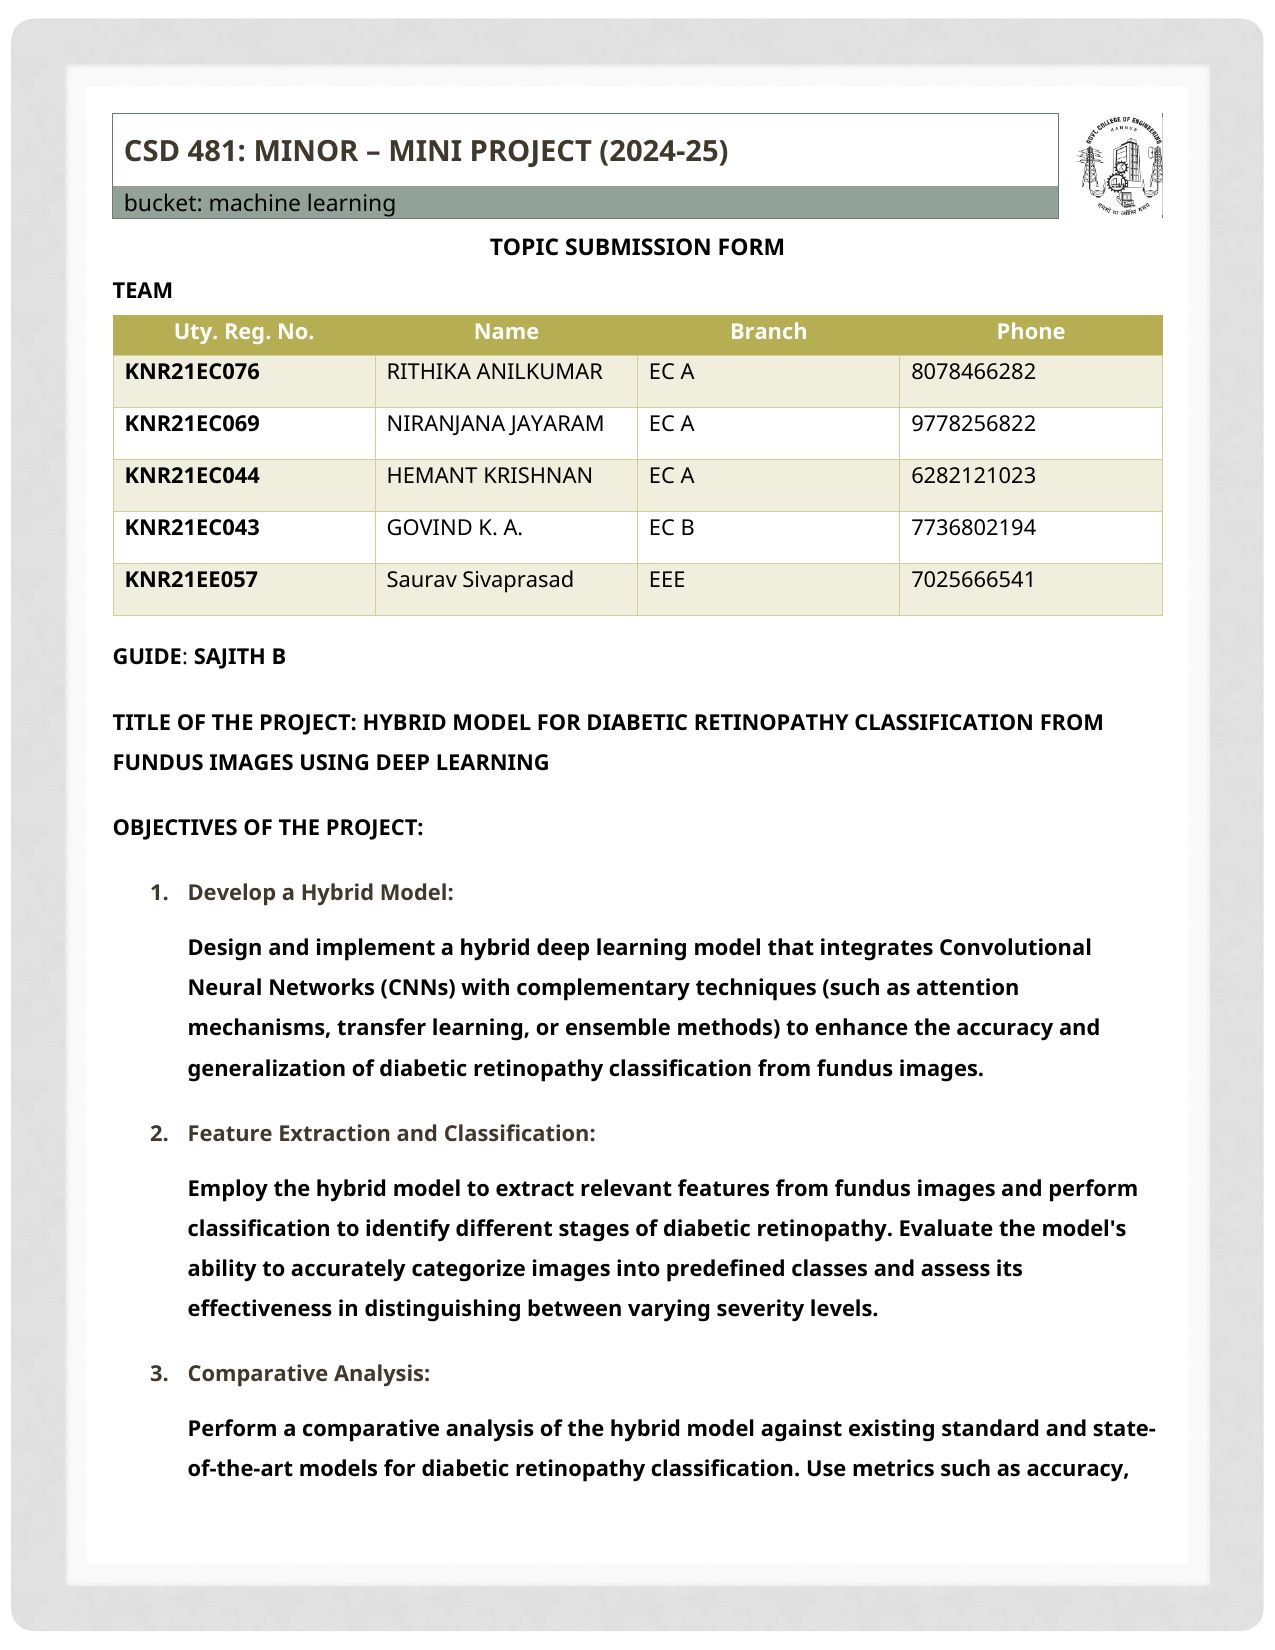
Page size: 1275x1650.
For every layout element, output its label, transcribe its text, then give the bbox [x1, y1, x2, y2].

table_cell 7736802194 [900, 512, 1162, 563]
table_cell KNR21EC044 [114, 460, 375, 511]
table_cell 8078466282 [900, 356, 1162, 407]
table_cell GOVIND K. A. [376, 512, 637, 563]
list Develop a Hybrid Model: [150, 877, 1162, 907]
table_cell Saurav Sivaprasad [376, 564, 637, 615]
table_cell RITHIKA ANILKUMAR [376, 356, 637, 407]
table_cell KNR21EC076 [114, 356, 375, 407]
table_cell [113, 186, 1058, 218]
text Employ the hybrid model to extract relevant features from fundus images and perform classification to identify different stages of diabetic retinopathy. Evaluate the model's ability to accurately categorize images into predefined classes and assess its effectiveness in distinguishing between varying severity levels. [187, 1172, 1162, 1323]
table_cell HEMANT KRISHNAN [376, 460, 637, 511]
table_cell EC A [638, 356, 899, 407]
list Feature Extraction and Classification: [150, 1118, 1162, 1147]
list Comparative Analysis: [150, 1358, 1162, 1388]
table_header Uty. Reg. No. [114, 316, 375, 355]
table_cell KNR21EC069 [114, 408, 375, 459]
table_cell EC A [638, 408, 899, 459]
table_cell KNR21EC043 [114, 512, 375, 563]
table_cell EC A [638, 460, 899, 511]
text TITLE OF THE PROJECT: HYBRID MODEL FOR DIABETIC RETINOPATHY CLASSIFICATION FROM FUNDUS IMAGES USING DEEP LEARNING [112, 706, 1162, 776]
table_header Name [376, 316, 637, 355]
table_header [1059, 113, 1162, 218]
text TEAM [112, 275, 1162, 305]
table_cell EEE [638, 564, 899, 615]
text GUIDE: SAJITH B [112, 641, 1162, 671]
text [187, 1413, 1162, 1483]
text Design and implement a hybrid deep learning model that integrates Convolutional Neural Networks (CNNs) with complementary techniques (such as attention mechanisms, transfer learning, or ensemble methods) to enhance the accuracy and generalization of diabetic retinopathy classification from fundus images. [187, 932, 1162, 1082]
table_cell NIRANJANA JAYARAM [376, 408, 637, 459]
table_header Branch [638, 316, 899, 355]
table_header Phone [900, 316, 1162, 355]
table_cell 9778256822 [900, 408, 1162, 459]
text TOPIC SUBMISSION FORM [112, 231, 1162, 262]
table_cell 6282121023 [900, 460, 1162, 511]
table_cell 7025666541 [900, 564, 1162, 615]
table_cell EC B [638, 512, 899, 563]
table_header [113, 114, 1058, 186]
text OBJECTIVES OF THE PROJECT: [112, 812, 1162, 842]
picture [1075, 117, 1163, 215]
table_cell KNR21EE057 [114, 564, 375, 615]
